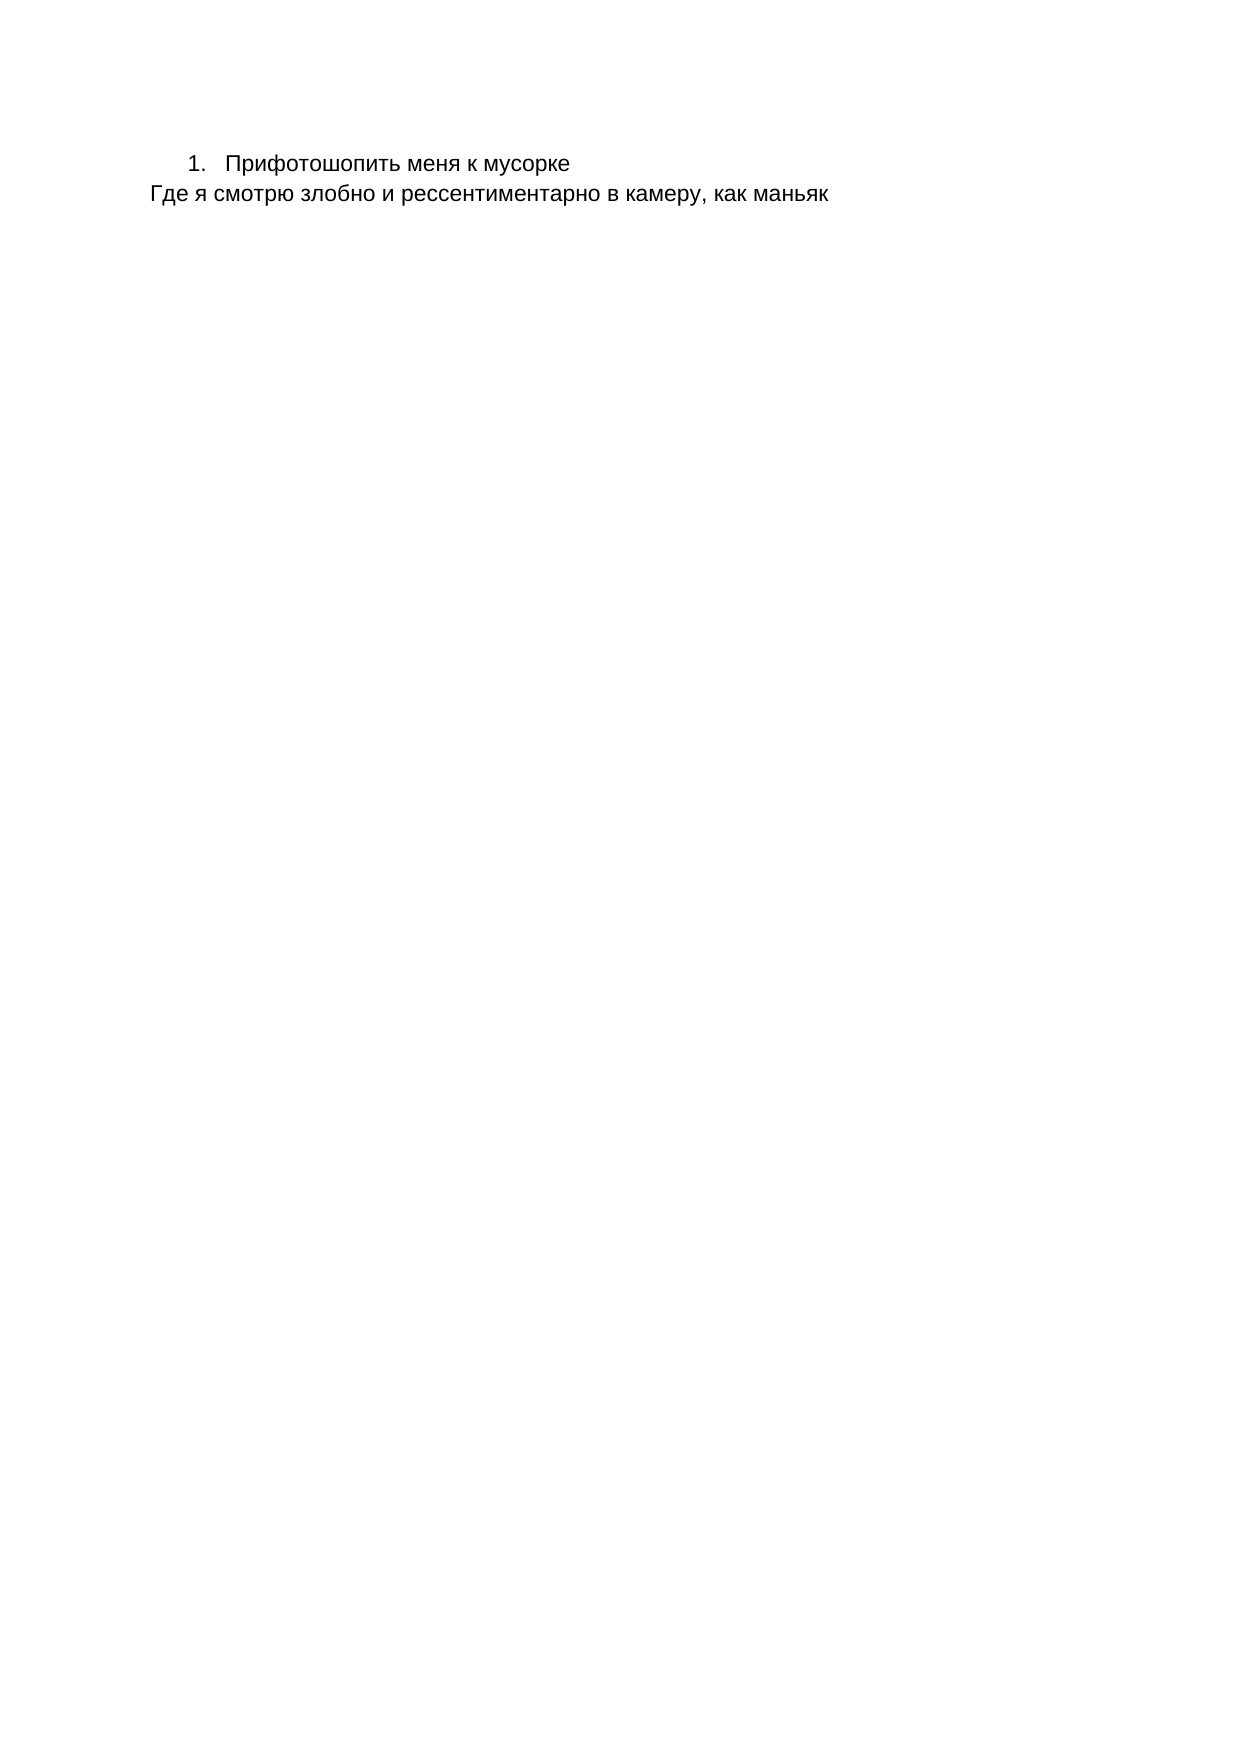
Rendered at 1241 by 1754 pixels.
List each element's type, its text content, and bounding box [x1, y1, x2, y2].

text Где я смотрю злобно и рессентиментарно в камеру, как маньяк [150, 180, 1090, 207]
list Прифотошопить меня к мусорке [187, 150, 1090, 176]
